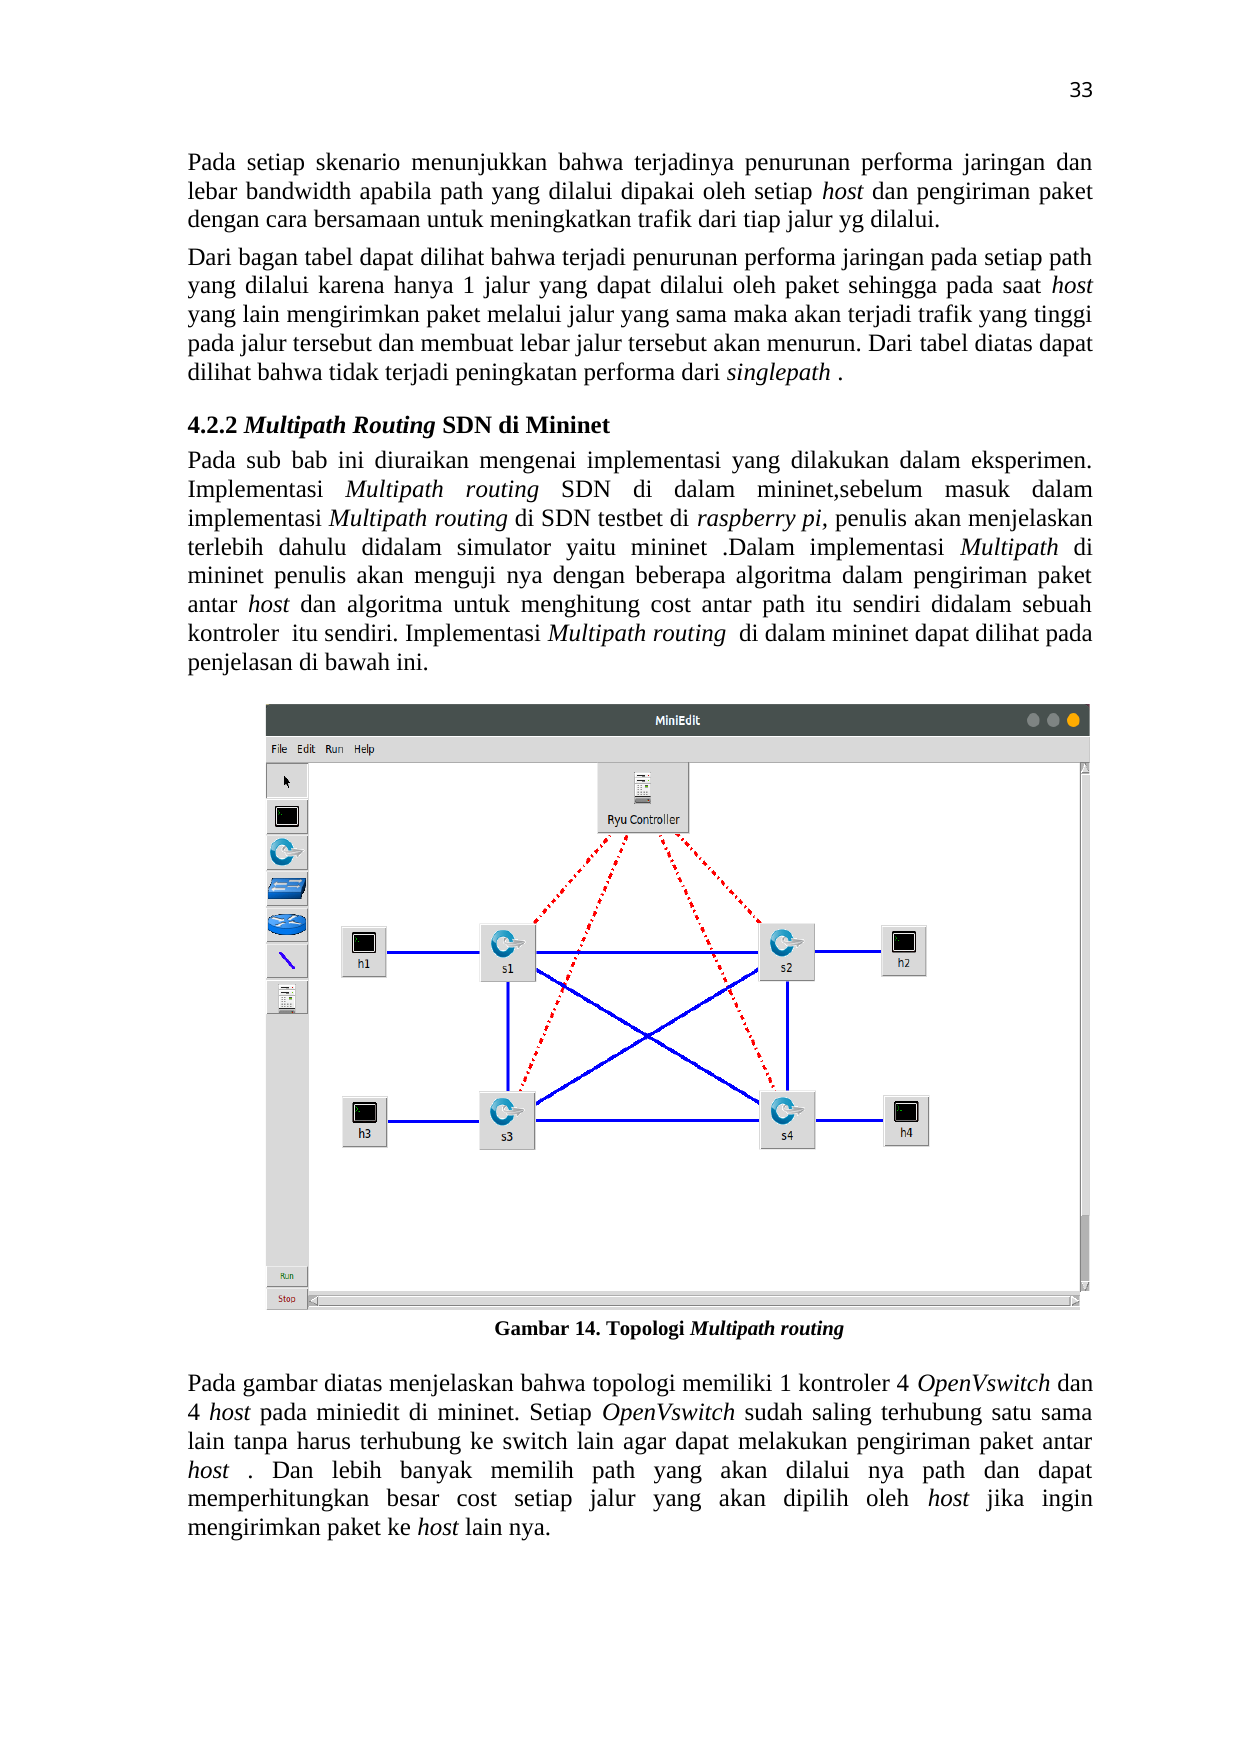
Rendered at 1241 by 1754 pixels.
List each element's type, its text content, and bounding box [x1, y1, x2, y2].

text Dari bagan tabel dapat dilihat bahwa terjadi penurunan performa jaringan pada setiap path yang dilalui karena hanya 1 jalur yang dapat dilalui oleh paket sehingga pada saat host yang lain mengirimkan paket melalui jalur yang sama maka akan terjadi trafik yang tinggi pada jalur tersebut dan membuat lebar jalur tersebut akan menurun. Dari tabel diatas dapat dilihat bahwa tidak terjadi peningkatan performa dari singlepath . [187, 242, 1093, 385]
text Pada gambar diatas menjelaskan bahwa topologi memiliki 1 kontroler 4 OpenVswitch dan 4 host pada miniedit di mininet. Setiap OpenVswitch sudah saling terhubung satu sama lain tanpa harus terhubung ke switch lain agar dapat melakukan pengiriman paket antar host . Dan lebih banyak memilih path yang akan dilalui nya path dan dapat memperhitungkan besar cost setiap jalur yang akan dipilih oleh host jika ingin mengirimkan paket ke host lain nya. [187, 1368, 1093, 1541]
text Pada setiap skenario menunjukkan bahwa terjadinya penurunan performa jaringan dan lebar bandwidth apabila path yang dilalui dipakai oleh setiap host dan pengiriman paket dengan cara bersamaan untuk meningkatkan trafik dari tiap jalur yg dilalui. [187, 147, 1093, 233]
subtitle 4.2.2 Multipath Routing SDN di Mininet [187, 410, 1093, 439]
text Pada sub bab ini diuraikan mengenai implementasi yang dilakukan dalam eksperimen. Implementasi Multipath routing SDN di dalam mininet,sebelum masuk dalam implementasi Multipath routing di SDN testbet di raspberry pi, penulis akan menjelaskan terlebih dahulu didalam simulator yaitu mininet .Dalam implementasi Multipath di mininet penulis akan menguji nya dengan beberapa algoritma dalam pengiriman paket antar host dan algoritma untuk menghitung cost antar path itu sendiri didalam sebuah kontroler itu sendiri. Implementasi Multipath routing di dalam mininet dapat dilihat pada penjelasan di bawah ini. [187, 445, 1093, 675]
picture [265, 704, 1090, 1310]
subtitle Gambar 14. Topologi Multipath routing [247, 1316, 1093, 1340]
